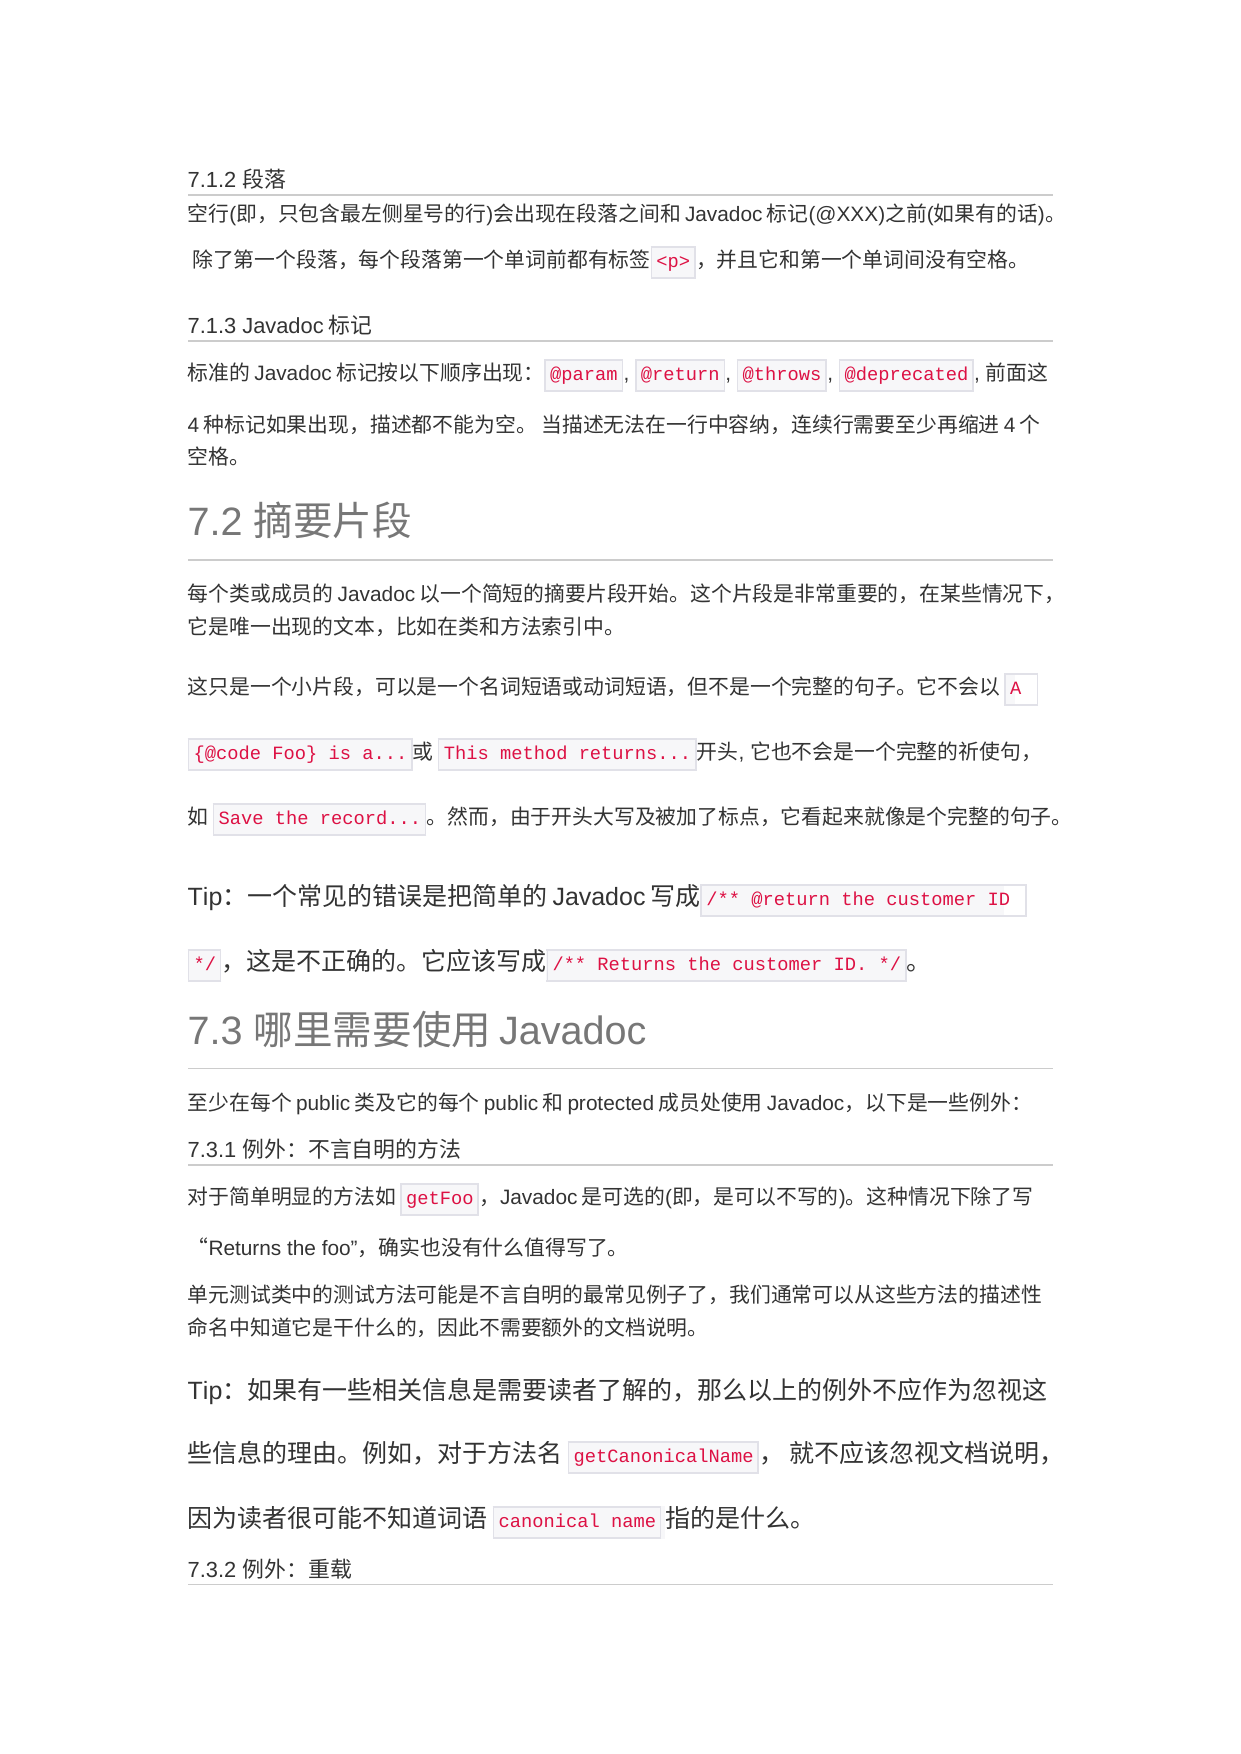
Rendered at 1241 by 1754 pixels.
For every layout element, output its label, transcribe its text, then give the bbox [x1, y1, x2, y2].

text Tip：一个常见的错误是把简单的Javadoc写成/** @return the customer ID */，这是不正确的。它应该写成/** Returns the customer ID. */。 [187, 864, 1053, 994]
text 7.1.3 Javadoc标记 [187, 308, 1053, 342]
text 至少在每个public类及它的每个public和protected成员处使用Javadoc，以下是一些例外： [187, 1085, 1053, 1117]
text 7.2 摘要片段 [187, 486, 1053, 561]
text 这只是一个小片段，可以是一个名词短语或动词短语，但不是一个完整的句子。它不会以A {@code Foo} is a...或This method returns...开头, 它也不会是一个完整的祈使句，如Save the record...。然而，由于开头大写及被加了标点，它看起来就像是个完整的句子。 [187, 655, 1053, 850]
text 7.3 哪里需要使用Javadoc [187, 994, 1053, 1069]
text 单元测试类中的测试方法可能是不言自明的最常见例子了，我们通常可以从这些方法的描述性命名中知道它是干什么的，因此不需要额外的文档说明。 [187, 1277, 1053, 1342]
text Tip：如果有一些相关信息是需要读者了解的，那么以上的例外不应作为忽视这些信息的理由。例如，对于方法名getCanonicalName， 就不应该忽视文档说明，因为读者很可能不知道词语canonical name指的是什么。 [187, 1356, 1053, 1551]
text 标准的Javadoc标记按以下顺序出现：@param, @return, @throws, @deprecated, 前面这4种标记如果出现，描述都不能为空。 当描述无法在一行中容纳，连续行需要至少再缩进4个空格。 [187, 342, 1053, 472]
text 7.3.2 例外：重载 [187, 1551, 1053, 1585]
text 每个类或成员的Javadoc以一个简短的摘要片段开始。这个片段是非常重要的，在某些情况下，它是唯一出现的文本，比如在类和方法索引中。 [187, 576, 1053, 641]
text 对于简单明显的方法如getFoo，Javadoc是可选的(即，是可以不写的)。这种情况下除了写“Returns the foo”，确实也没有什么值得写了。 [187, 1166, 1053, 1263]
text 空行(即，只包含最左侧星号的行)会出现在段落之间和Javadoc标记(@XXX)之前(如果有的话)。 除了第一个段落，每个段落第一个单词前都有标签<p>，并且它和第一个单词间没有空格。 [187, 196, 1053, 293]
text 7.3.1 例外：不言自明的方法 [187, 1131, 1053, 1166]
text 7.1.2 段落 [187, 162, 1053, 196]
